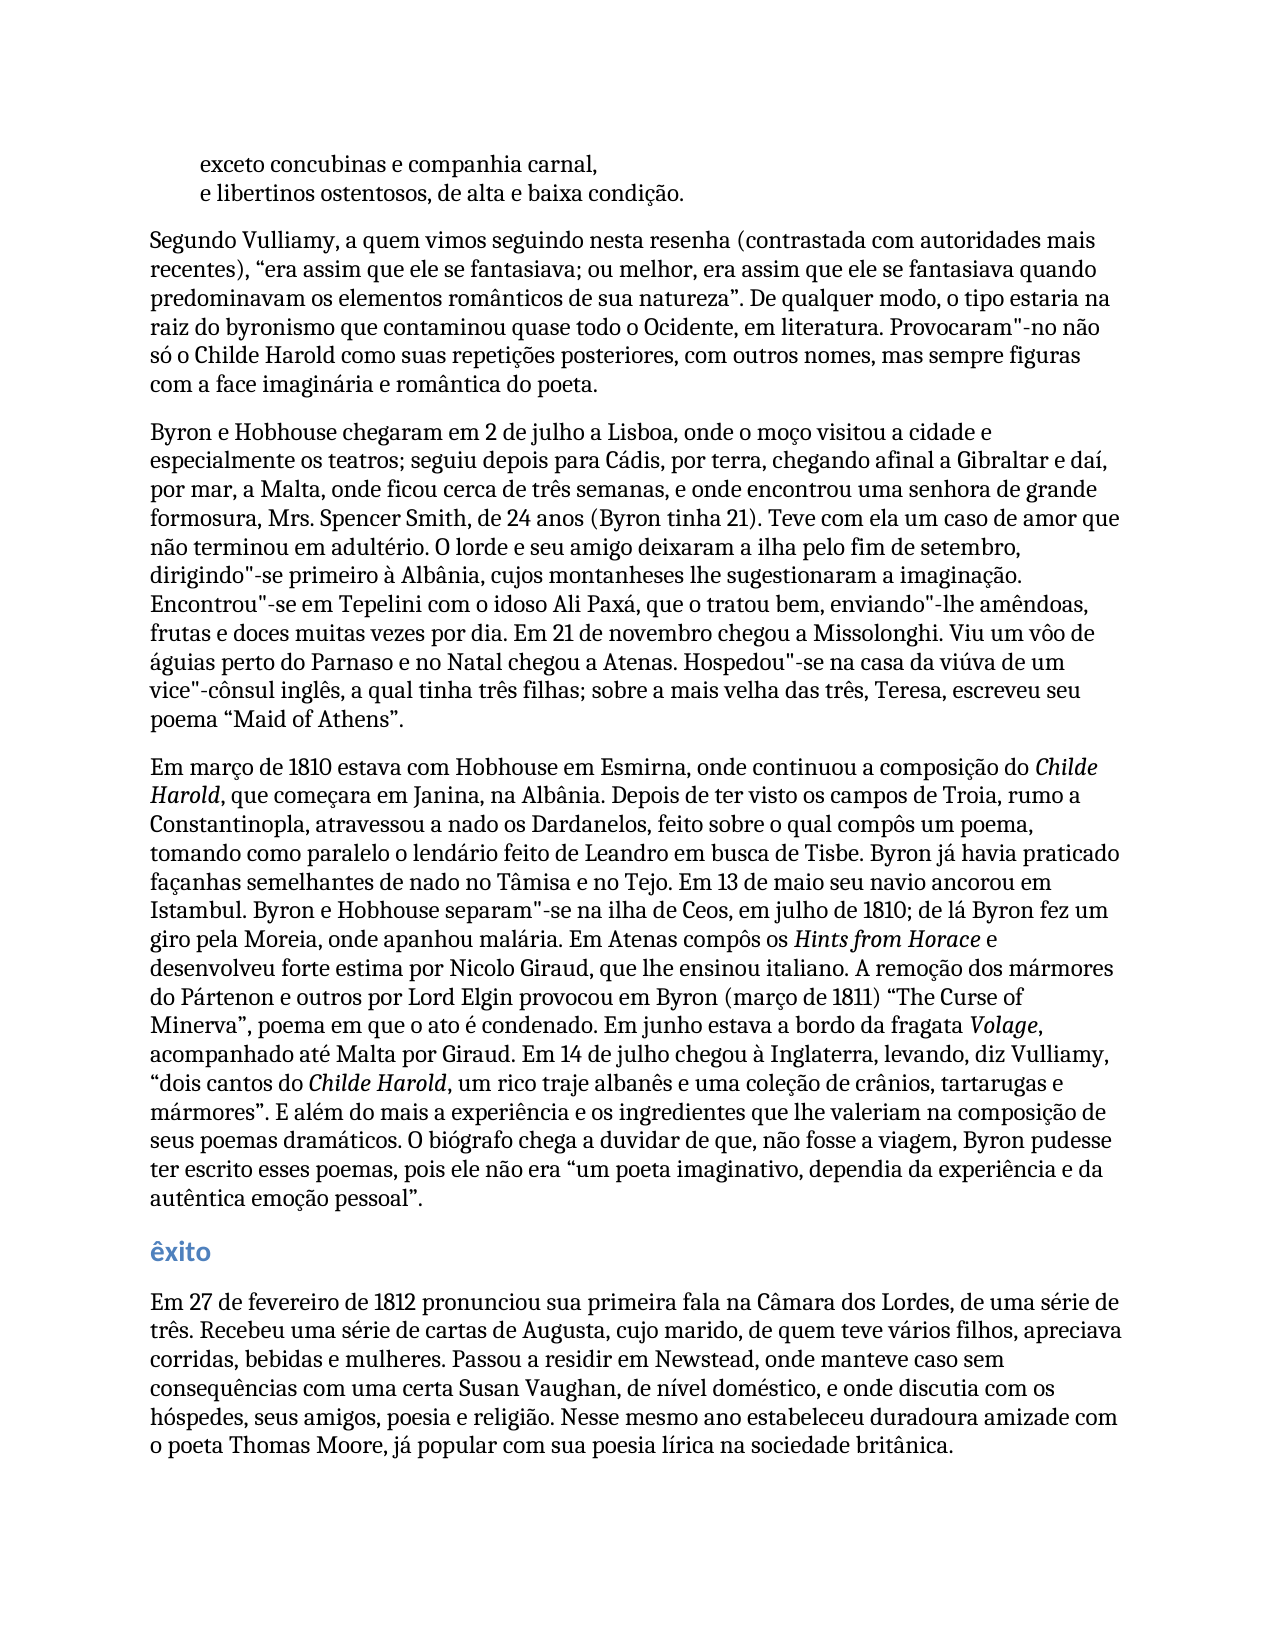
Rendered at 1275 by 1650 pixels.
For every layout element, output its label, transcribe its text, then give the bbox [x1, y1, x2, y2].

text Segundo Vulliamy, a quem vimos seguindo nesta resenha (contrastada com autoridades mais recentes), “era assim que ele se fantasiava; ou melhor, era assim que ele se fantasiava quando predominavam os elementos românticos de sua natureza”. De qualquer modo, o tipo estaria na raiz do byronismo que contaminou quase todo o Ocidente, em literatura. Provocaram"-no não só o Childe Harold como suas repetições posteriores, com outros nomes, mas sempre figuras com a face imaginária e romântica do poeta. [150, 226, 1125, 399]
text Byron e Hobhouse chegaram em 2 de julho a Lisboa, onde o moço visitou a cidade e especialmente os teatros; seguiu depois para Cádis, por terra, chegando afinal a Gibraltar e daí, por mar, a Malta, onde ficou cerca de três semanas, e onde encontrou uma senhora de grande formosura, Mrs. Spencer Smith, de 24 anos (Byron tinha 21). Teve com ela um caso de amor que não terminou em adultério. O lorde e seu amigo deixaram a ilha pelo fim de setembro, dirigindo"-se primeiro à Albânia, cujos montanheses lhe sugestionaram a imaginação. Encontrou"-se em Tepelini com o idoso Ali Paxá, que o tratou bem, enviando"-lhe amêndoas, frutas e doces muitas vezes por dia. Em 21 de novembro chegou a Missolonghi. Viu um vôo de águias perto do Parnaso e no Natal chegou a Atenas. Hospedou"-se na casa da viúva de um vice"-cônsul inglês, a qual tinha três filhas; sobre a mais velha das três, Teresa, escreveu seu poema “Maid of Athens”. [150, 417, 1125, 734]
subtitle êxito [150, 1233, 1125, 1269]
text Em 27 de fevereiro de 1812 pronunciou sua primeira fala na Câmara dos Lordes, de uma série de três. Recebeu uma série de cartas de Augusta, cujo marido, de quem teve vários filhos, apreciava corridas, bebidas e mulheres. Passou a residir em Newstead, onde manteve caso sem consequências com uma certa Susan Vaughan, de nível doméstico, e onde discutia com os hóspedes, seus amigos, poesia e religião. Nesse mesmo ano estabeleceu duradoura amizade com o poeta Thomas Moore, já popular com sua poesia lírica na sociedade britânica. [150, 1288, 1125, 1460]
text Em março de 1810 estava com Hobhouse em Esmirna, onde continuou a composição do Childe Harold, que começara em Janina, na Albânia. Depois de ter visto os campos de Troia, rumo a Constantinopla, atravessou a nado os Dardanelos, feito sobre o qual compôs um poema, tomando como paralelo o lendário feito de Leandro em busca de Tisbe. Byron já havia praticado façanhas semelhantes de nado no Tâmisa e no Tejo. Em 13 de maio seu navio ancorou em Istambul. Byron e Hobhouse separam"-se na ilha de Ceos, em julho de 1810; de lá Byron fez um giro pela Moreia, onde apanhou malária. Em Atenas compôs os Hints from Horace e desenvolveu forte estima por Nicolo Giraud, que lhe ensinou italiano. A remoção dos mármores do Pártenon e outros por Lord Elgin provocou em Byron (março de 1811) “The Curse of Minerva”, poema em que o ato é condenado. Em junho estava a bordo da fragata Volage, acompanhado até Malta por Giraud. Em 14 de julho chegou à Inglaterra, levando, diz Vulliamy, “dois cantos do Childe Harold, um rico traje albanês e uma coleção de crânios, tartarugas e mármores”. E além do mais a experiência e os ingredientes que lhe valeriam na composição de seus poemas dramáticos. O biógrafo chega a duvidar de que, não fosse a viagem, Byron pudesse ter escrito esses poemas, pois ele não era “um poeta imaginativo, dependia da experiência e da autêntica emoção pessoal”. [150, 752, 1125, 1212]
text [200, 150, 1075, 207]
